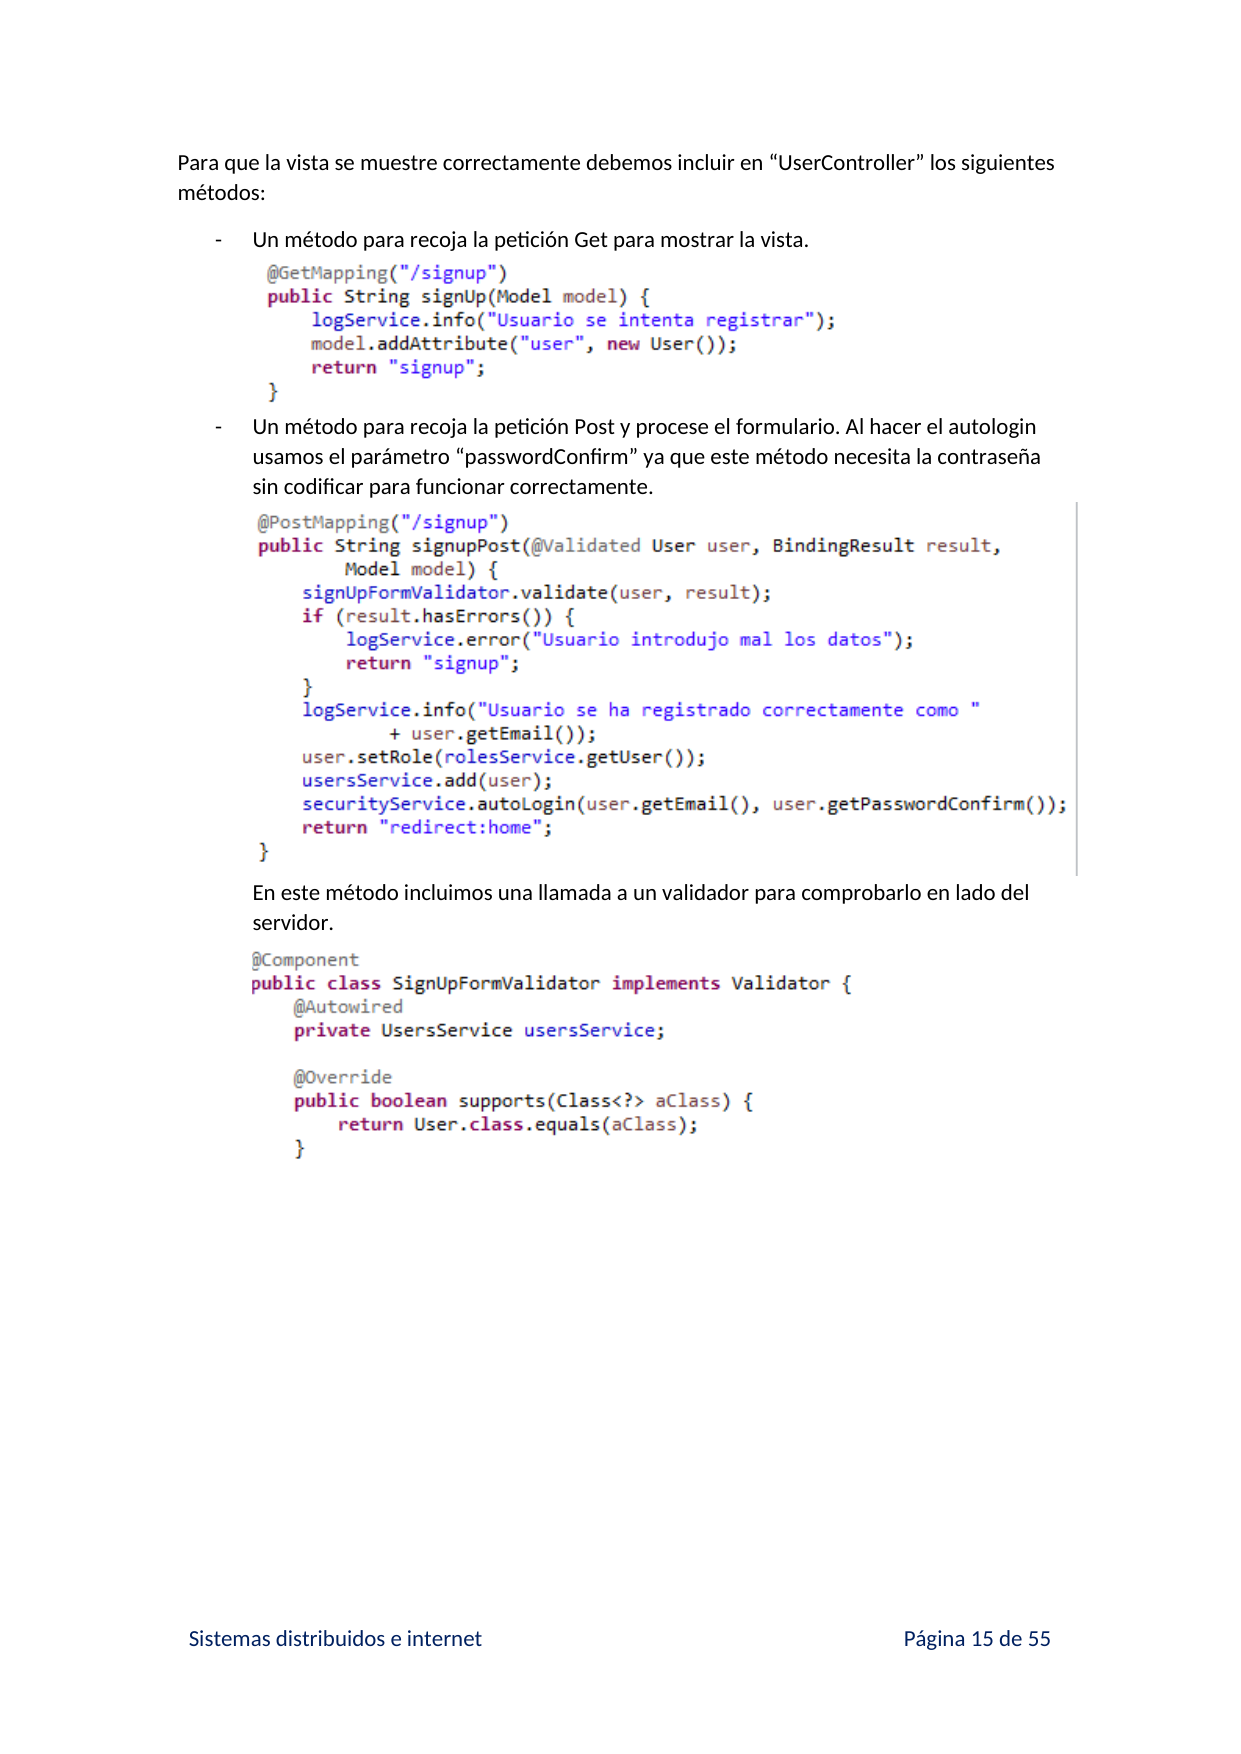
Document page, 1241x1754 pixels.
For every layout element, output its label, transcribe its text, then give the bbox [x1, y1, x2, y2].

picture [252, 255, 873, 410]
picture [252, 938, 873, 1162]
list Un método para recoja la petición Post y procese el formulario. Al hacer el autologin usamos el parámetro “passwordConfirm” ya que este método necesita la contraseña sin codificar para funcionar correctamente. [215, 412, 1063, 500]
text Para que la vista se muestre correctamente debemos incluir en “UserController” los siguientes métodos: [177, 148, 1063, 206]
list En este método incluimos una llamada a un validador para comprobarlo en lado del servidor. [252, 878, 1063, 936]
picture [252, 502, 1081, 876]
list Un método para recoja la petición Get para mostrar la vista. [215, 225, 1063, 253]
